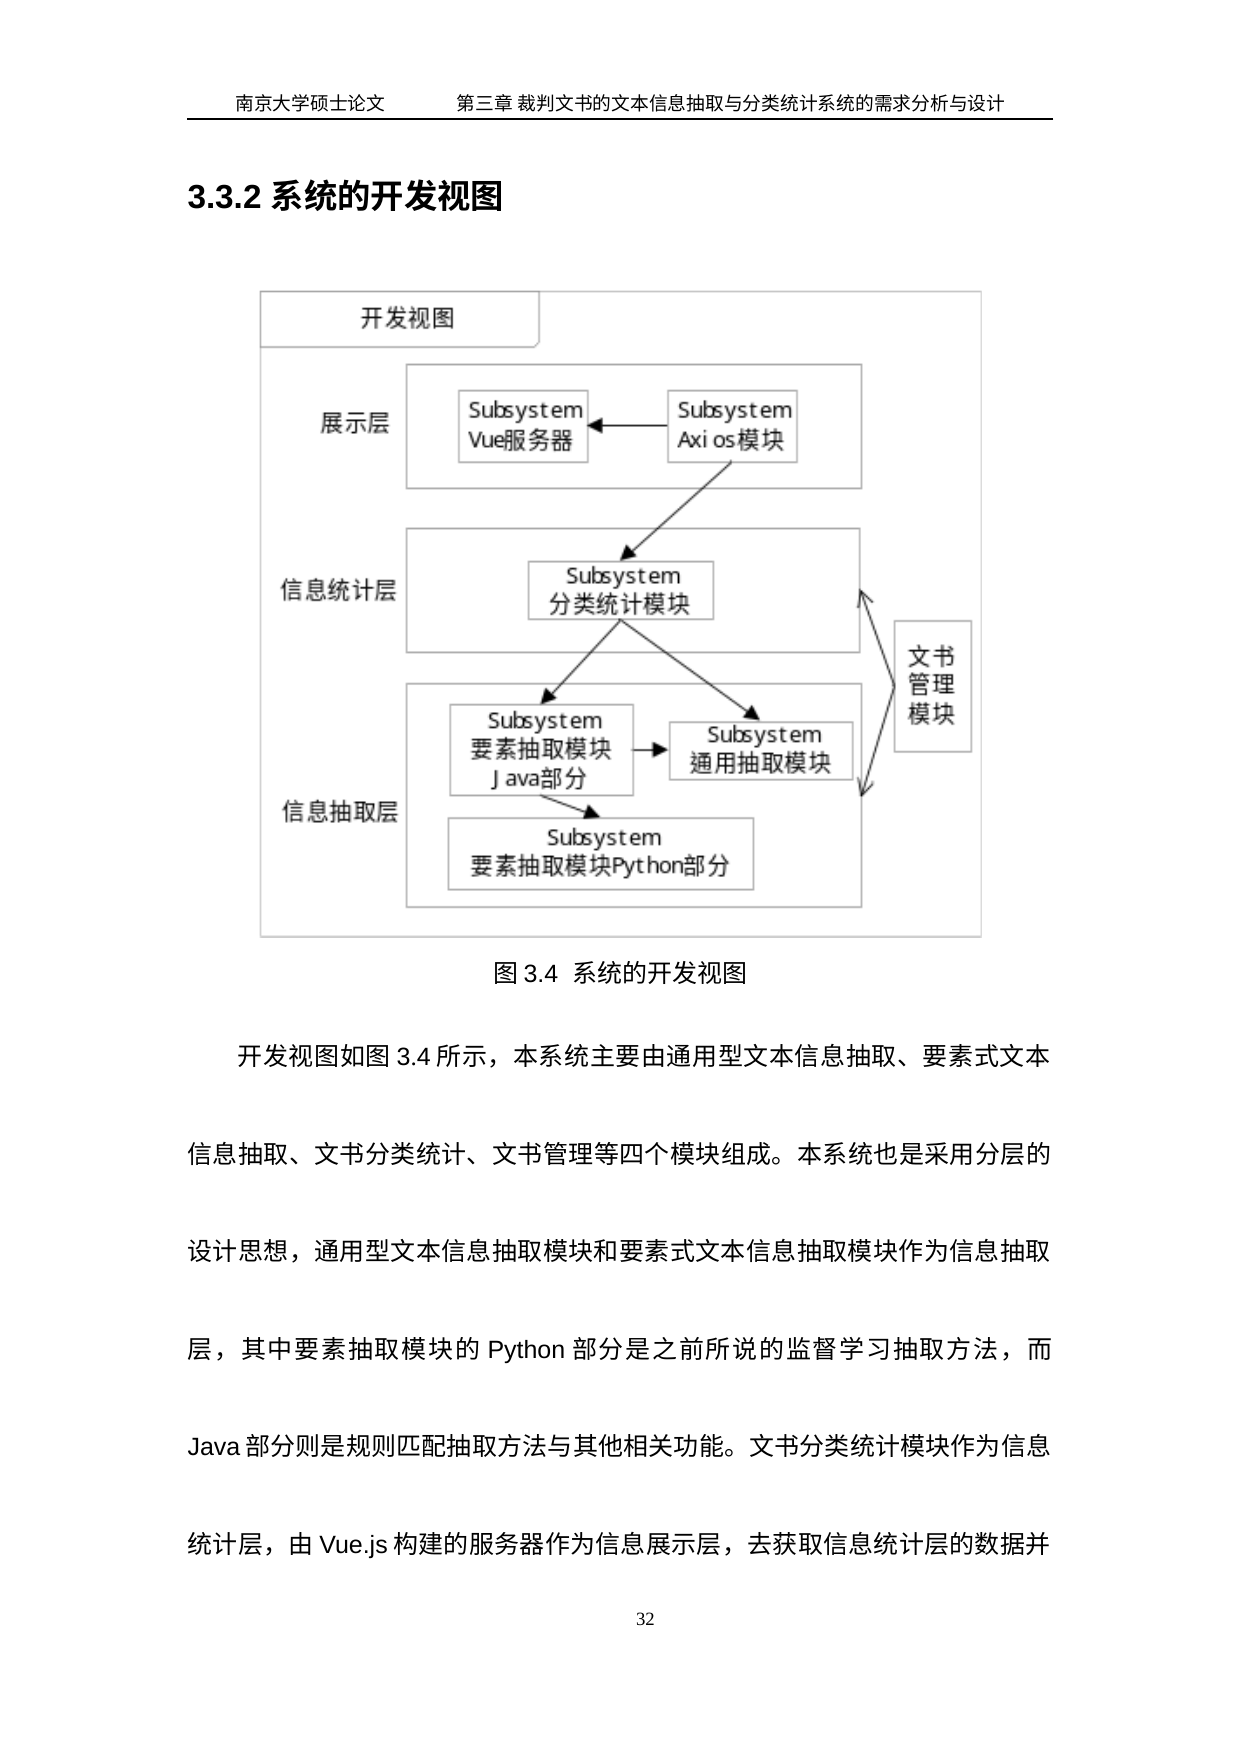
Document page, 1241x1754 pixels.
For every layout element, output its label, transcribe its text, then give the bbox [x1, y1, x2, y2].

text 图3.4 系统的开发视图 [187, 939, 1053, 1004]
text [187, 1022, 1053, 1575]
subtitle 3.3.2 系统的开发视图 [187, 162, 1053, 227]
